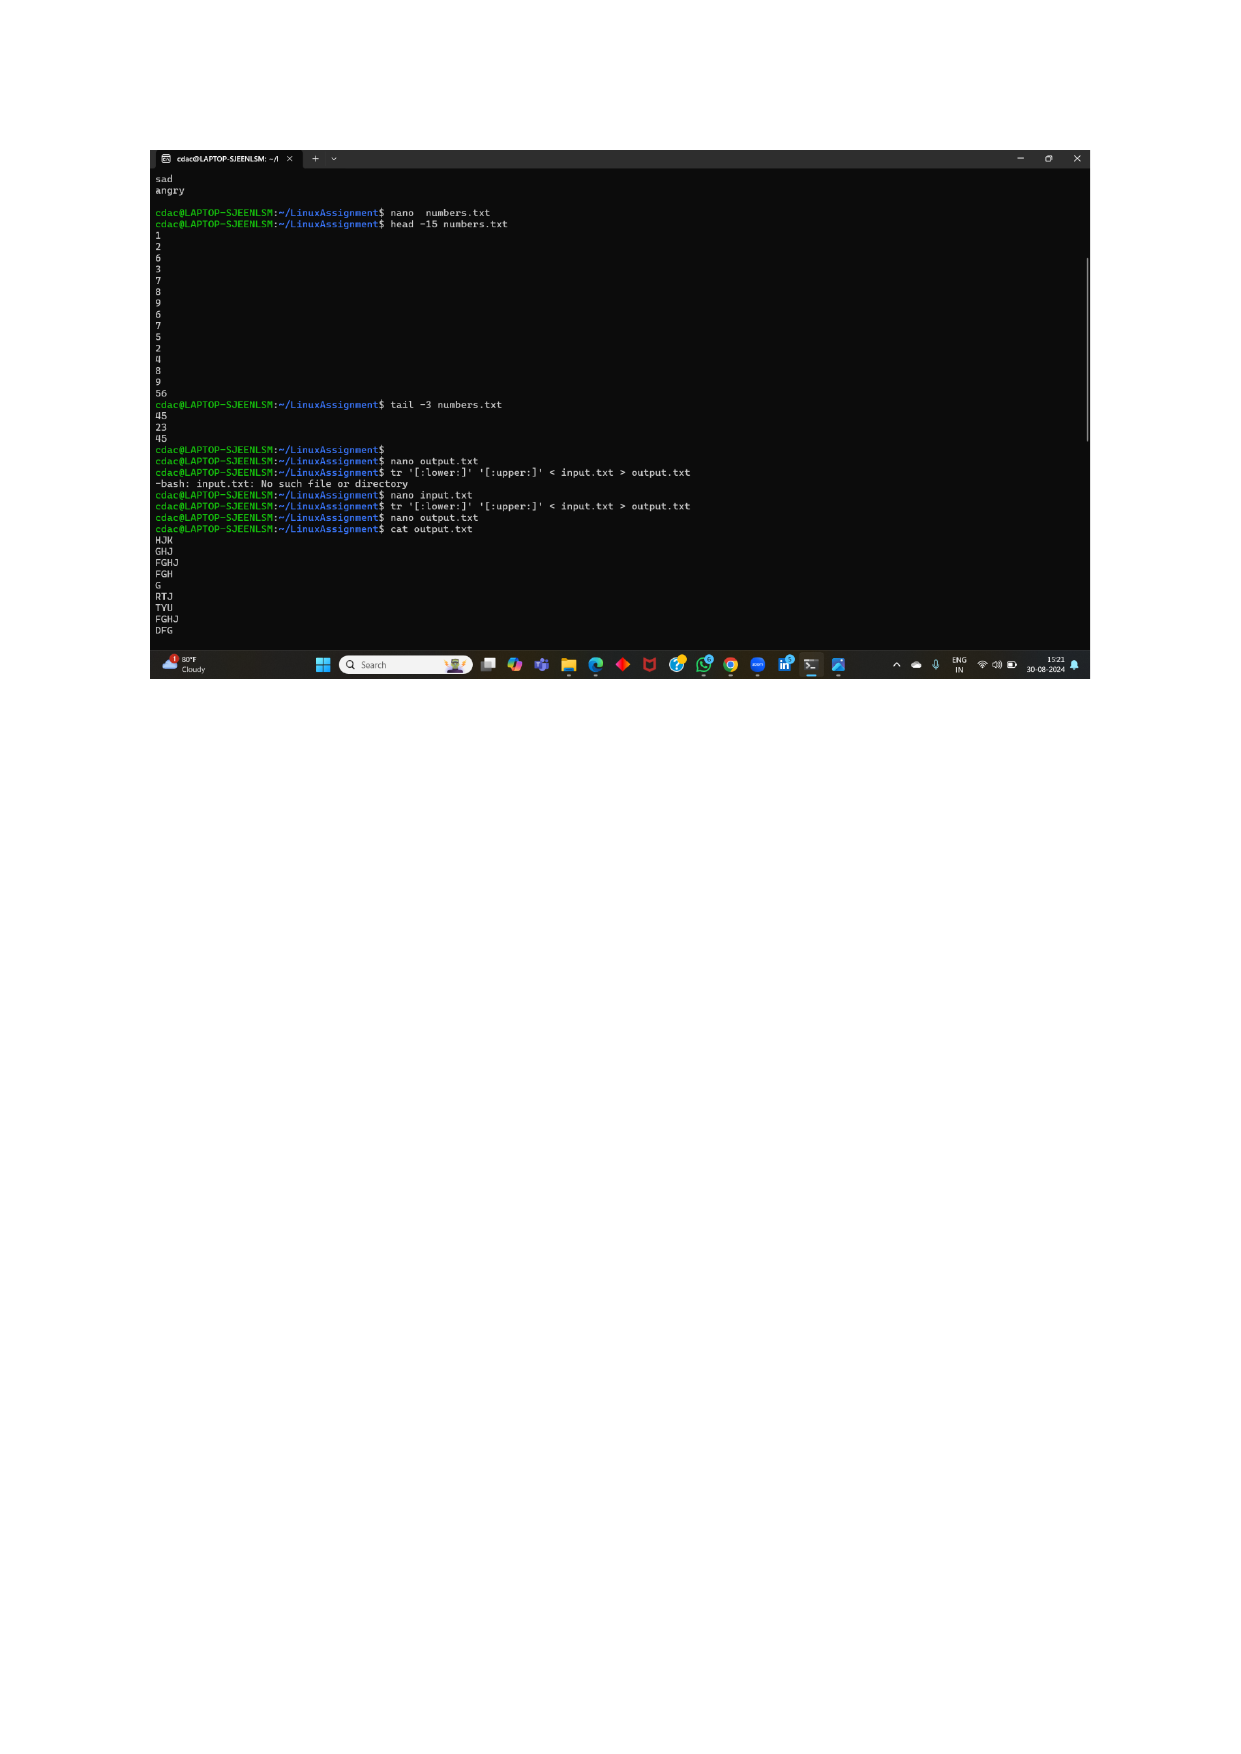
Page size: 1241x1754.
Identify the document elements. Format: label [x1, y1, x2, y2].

picture [150, 150, 1091, 679]
